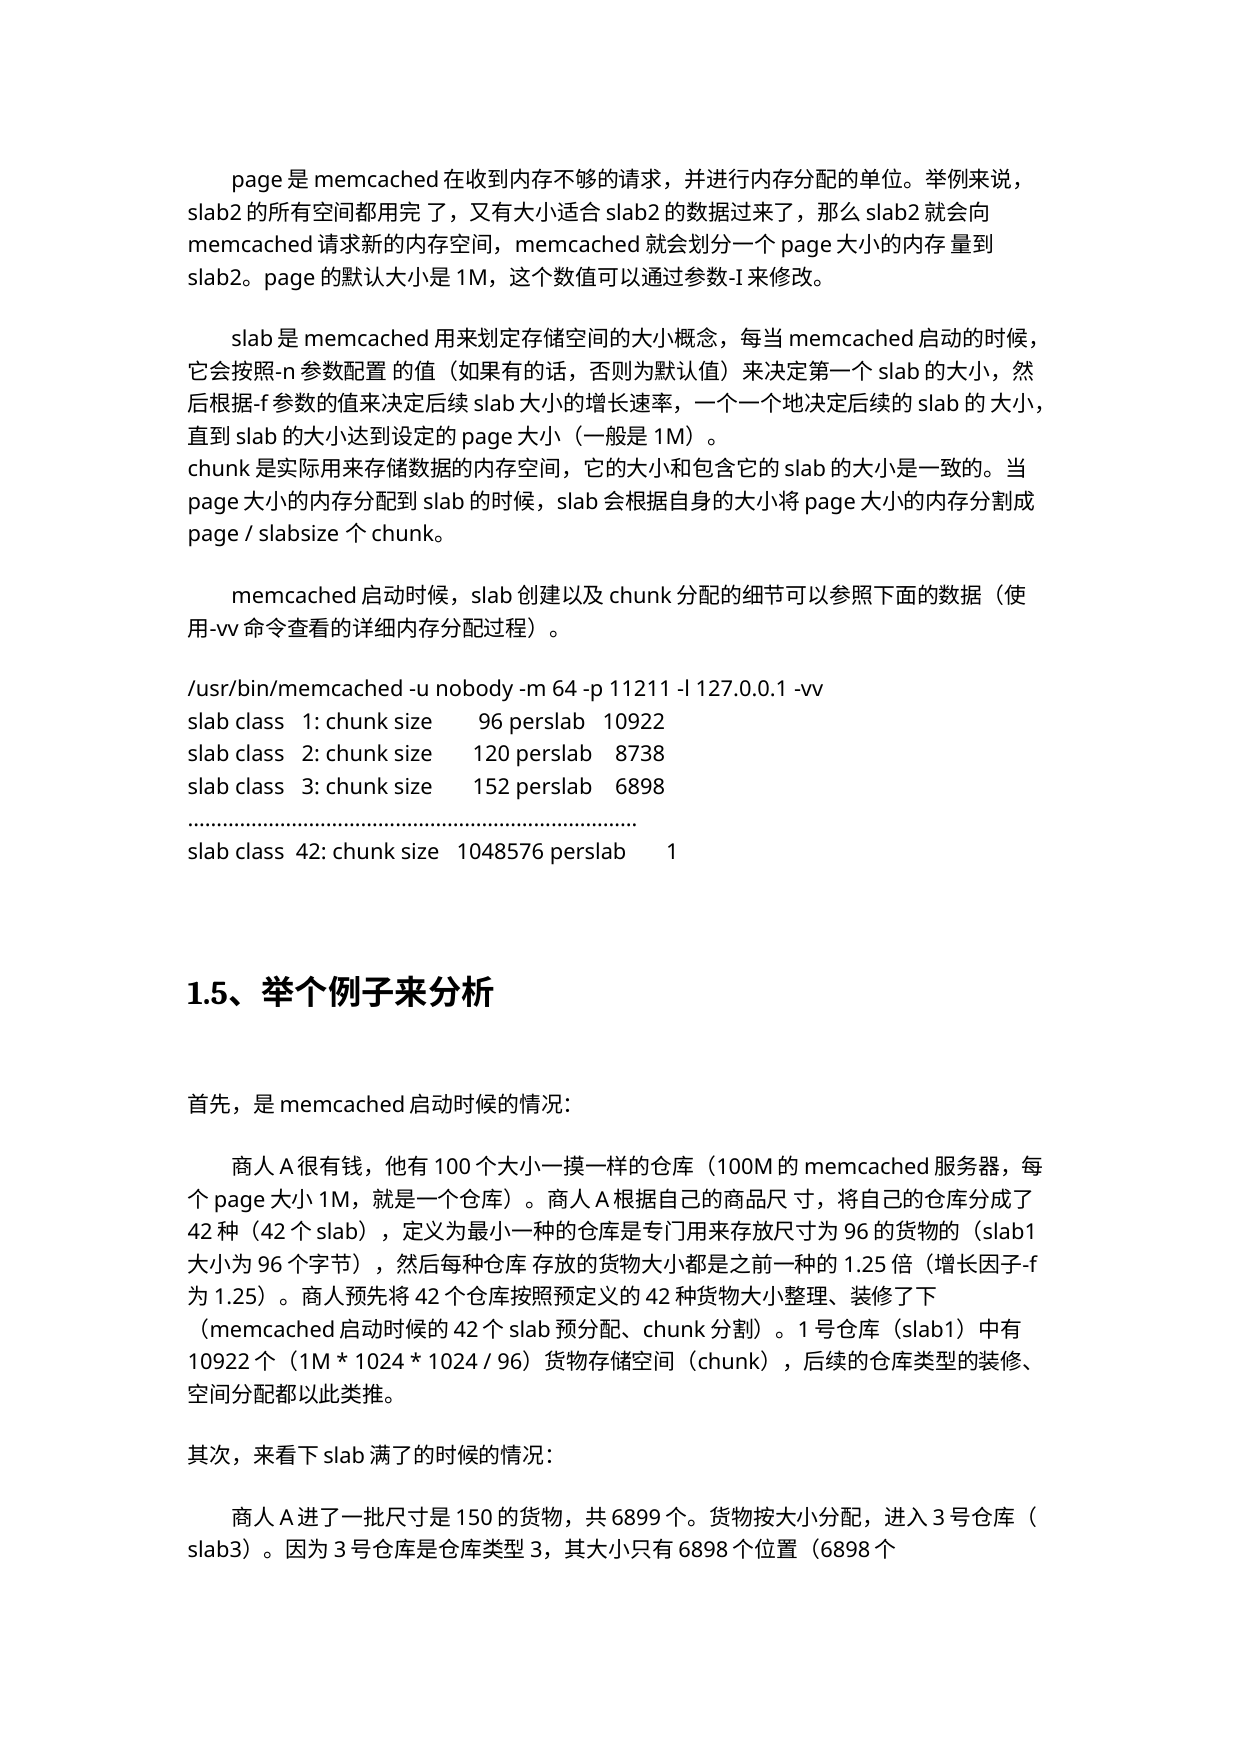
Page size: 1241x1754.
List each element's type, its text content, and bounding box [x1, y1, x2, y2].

text 商人A很有钱，他有100个大小一摸一样的仓库（100M的memcached服务器，每个page大小1M，就是一个仓库）。商人A根据自己的商品尺 寸，将自己的仓库分成了42种（42个slab），定义为最小一种的仓库是专门用来存放尺寸为96的货物的（slab1大小为96个字节），然后每种仓库 存放的货物大小都是之前一种的1.25倍（增长因子-f为1.25）。商人预先将42个仓库按照预定义的42种货物大小整理、装修了下 （memcached启动时候的42个slab预分配、chunk分割）。1号仓库（slab1）中有10922个（1M * 1024 * 1024 / 96）货物存储空间（chunk），后续的仓库类型的装修、空间分配都以此类推。 [187, 1149, 1053, 1409]
text slab class 42: chunk size 1048576 perslab 1 [187, 834, 1053, 867]
text 首先，是memcached启动时候的情况： [187, 1087, 1053, 1119]
text memcached启动时候，slab创建以及chunk分配的细节可以参照下面的数据（使用-vv命令查看的详细内存分配过程）。 [187, 578, 1053, 643]
text 其次，来看下slab满了的时候的情况： [187, 1438, 1053, 1470]
text page是memcached在收到内存不够的请求，并进行内存分配的单位。举例来说，slab2的所有空间都用完 了，又有大小适合slab2的数据过来了，那么slab2就会向memcached请求新的内存空间，memcached就会划分一个page大小的内存 量到slab2。page的默认大小是1M，这个数值可以通过参数-I来修改。 [187, 162, 1053, 292]
text …………………………………………………………………… [187, 802, 1053, 834]
text slab是memcached用来划定存储空间的大小概念，每当memcached启动的时候，它会按照-n参数配置 的值（如果有的话，否则为默认值）来决定第一个slab的大小，然后根据-f参数的值来决定后续slab大小的增长速率，一个一个地决定后续的slab的 大小，直到slab的大小达到设定的page大小（一般是1M）。 chunk是实际用来存储数据的内存空间，它的大小和包含它的slab的大小是一致的。当page大小的内存分配到slab的时候，slab会根据自身的大小将page大小的内存分割成 page / slabsize 个chunk。 [187, 321, 1053, 549]
text slab class 3: chunk size 152 perslab 6898 [187, 769, 1053, 802]
text /usr/bin/memcached -u nobody -m 64 -p 11211 -l 127.0.0.1 -vv [187, 672, 1053, 704]
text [187, 1499, 1053, 1564]
text slab class 2: chunk size 120 perslab 8738 [187, 737, 1053, 769]
subtitle 1.5、举个例子来分析 [187, 958, 1053, 1023]
text slab class 1: chunk size 96 perslab 10922 [187, 704, 1053, 737]
